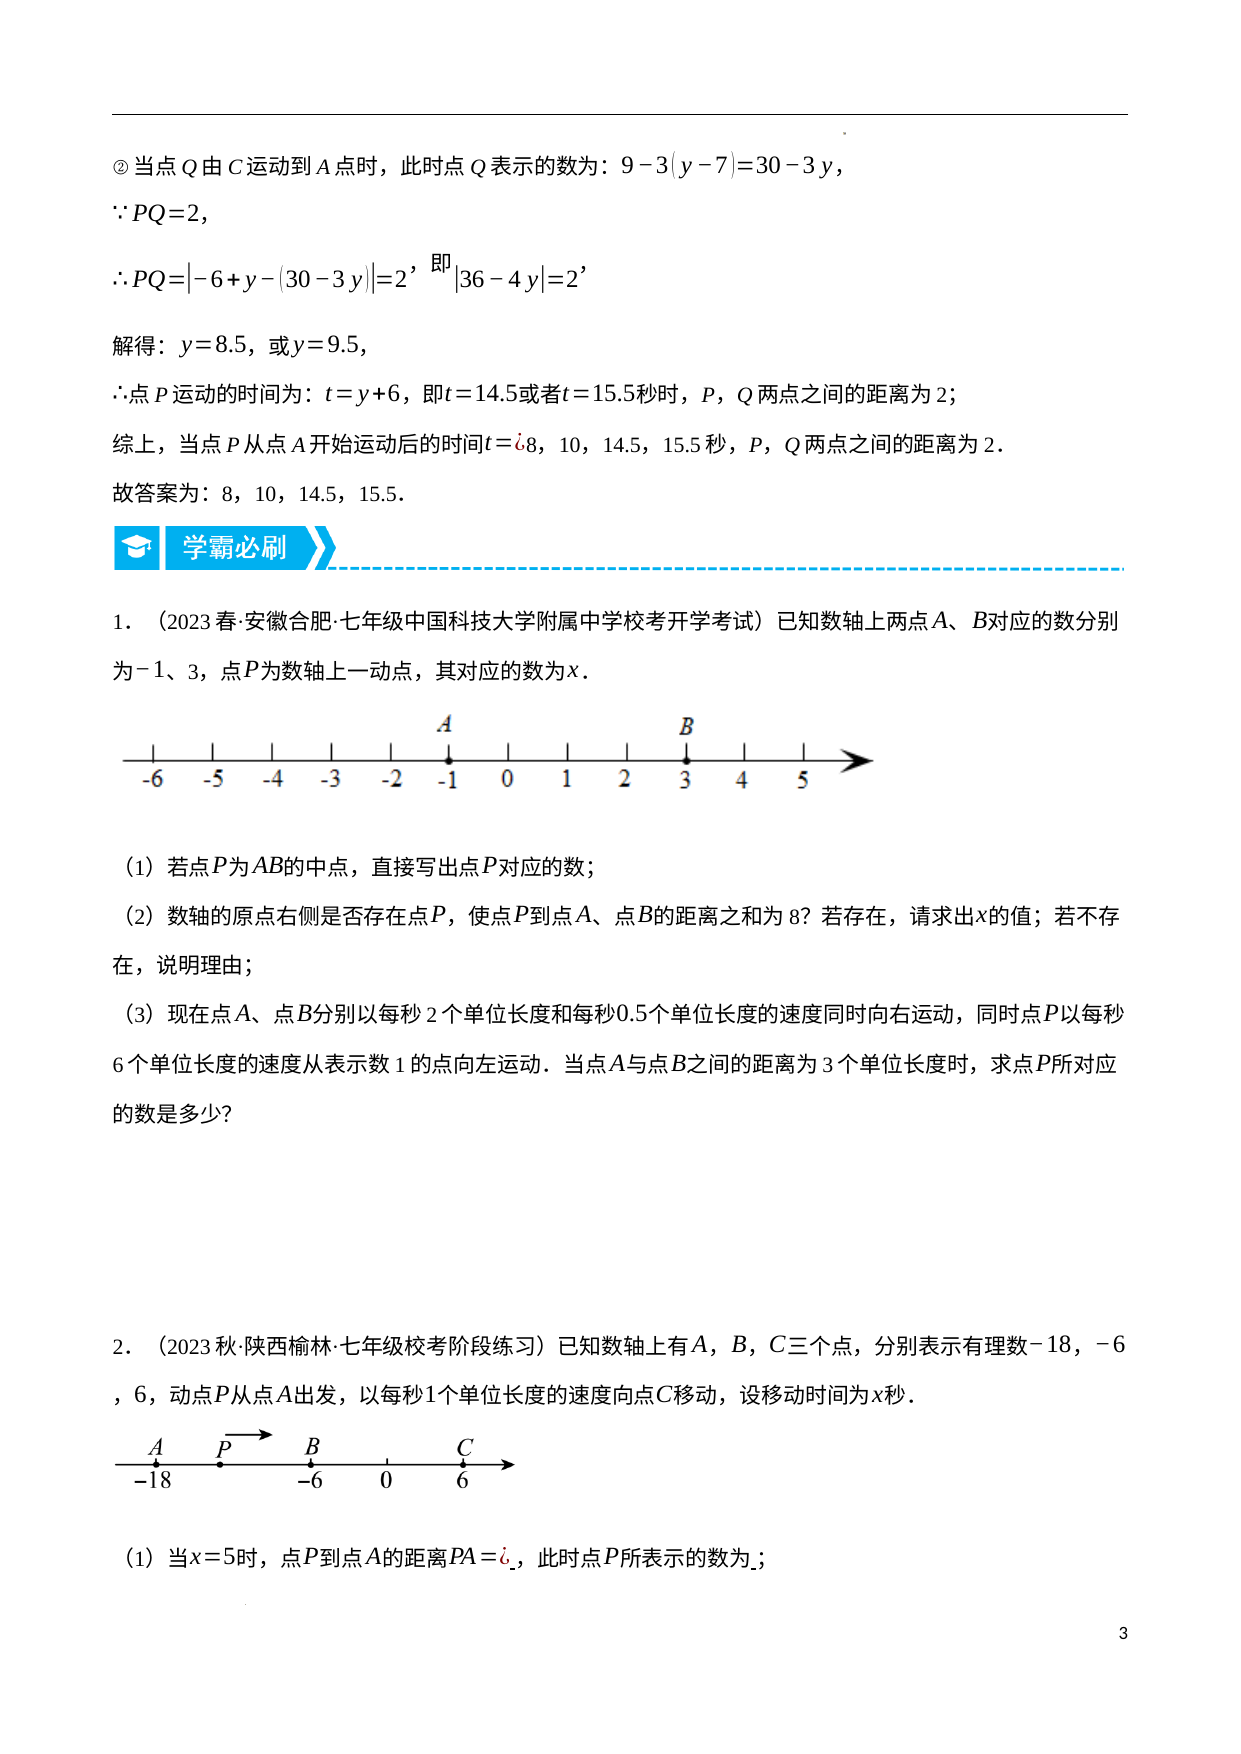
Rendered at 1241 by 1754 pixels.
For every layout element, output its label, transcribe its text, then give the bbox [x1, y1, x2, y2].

text 综上，当点P从点A开始运动后的时间8，10，14.5，15.5秒，P，Q两点之间的距离为2． [112, 426, 1128, 459]
text ，即， [112, 246, 1128, 312]
text 故答案为：8，10，14.5，15.5． [112, 475, 1128, 508]
picture [112, 524, 1128, 574]
picture [112, 702, 883, 806]
picture [112, 1426, 517, 1490]
text ②当点Q由C运动到A点时，此时点Q表示的数为：， [112, 148, 1128, 181]
text （1）当时，点到点的距离 ，此时点所表示的数为 ； [112, 1540, 1128, 1573]
text （1）若点为的中点，直接写出点对应的数； [112, 849, 1128, 882]
text 1．（2023春·安徽合肥·七年级中国科技大学附属中学校考开学考试）已知数轴上两点、对应的数分别为、3，点为数轴上一动点，其对应的数为． [112, 604, 1128, 686]
text 2．（2023秋·陕西榆林·七年级校考阶段练习）已知数轴上有，，三个点，分别表示有理数，，，动点从点出发，以每秒个单位长度的速度向点移动，设移动时间为秒． [112, 1328, 1128, 1411]
text ， [112, 197, 1128, 230]
text （2）数轴的原点右侧是否存在点，使点到点、点的距离之和为8？若存在，请求出的值；若不存在，说明理由； [112, 898, 1128, 981]
text 解得：，或， [112, 328, 1128, 361]
text （3）现在点、点分别以每秒2个单位长度和每秒个单位长度的速度同时向右运动，同时点以每秒6个单位长度的速度从表示数1的点向左运动．当点与点之间的距离为3个单位长度时，求点所对应的数是多少？ [112, 997, 1128, 1129]
text 点P运动的时间为：，即或者秒时，P，Q两点之间的距离为2； [112, 377, 1128, 410]
